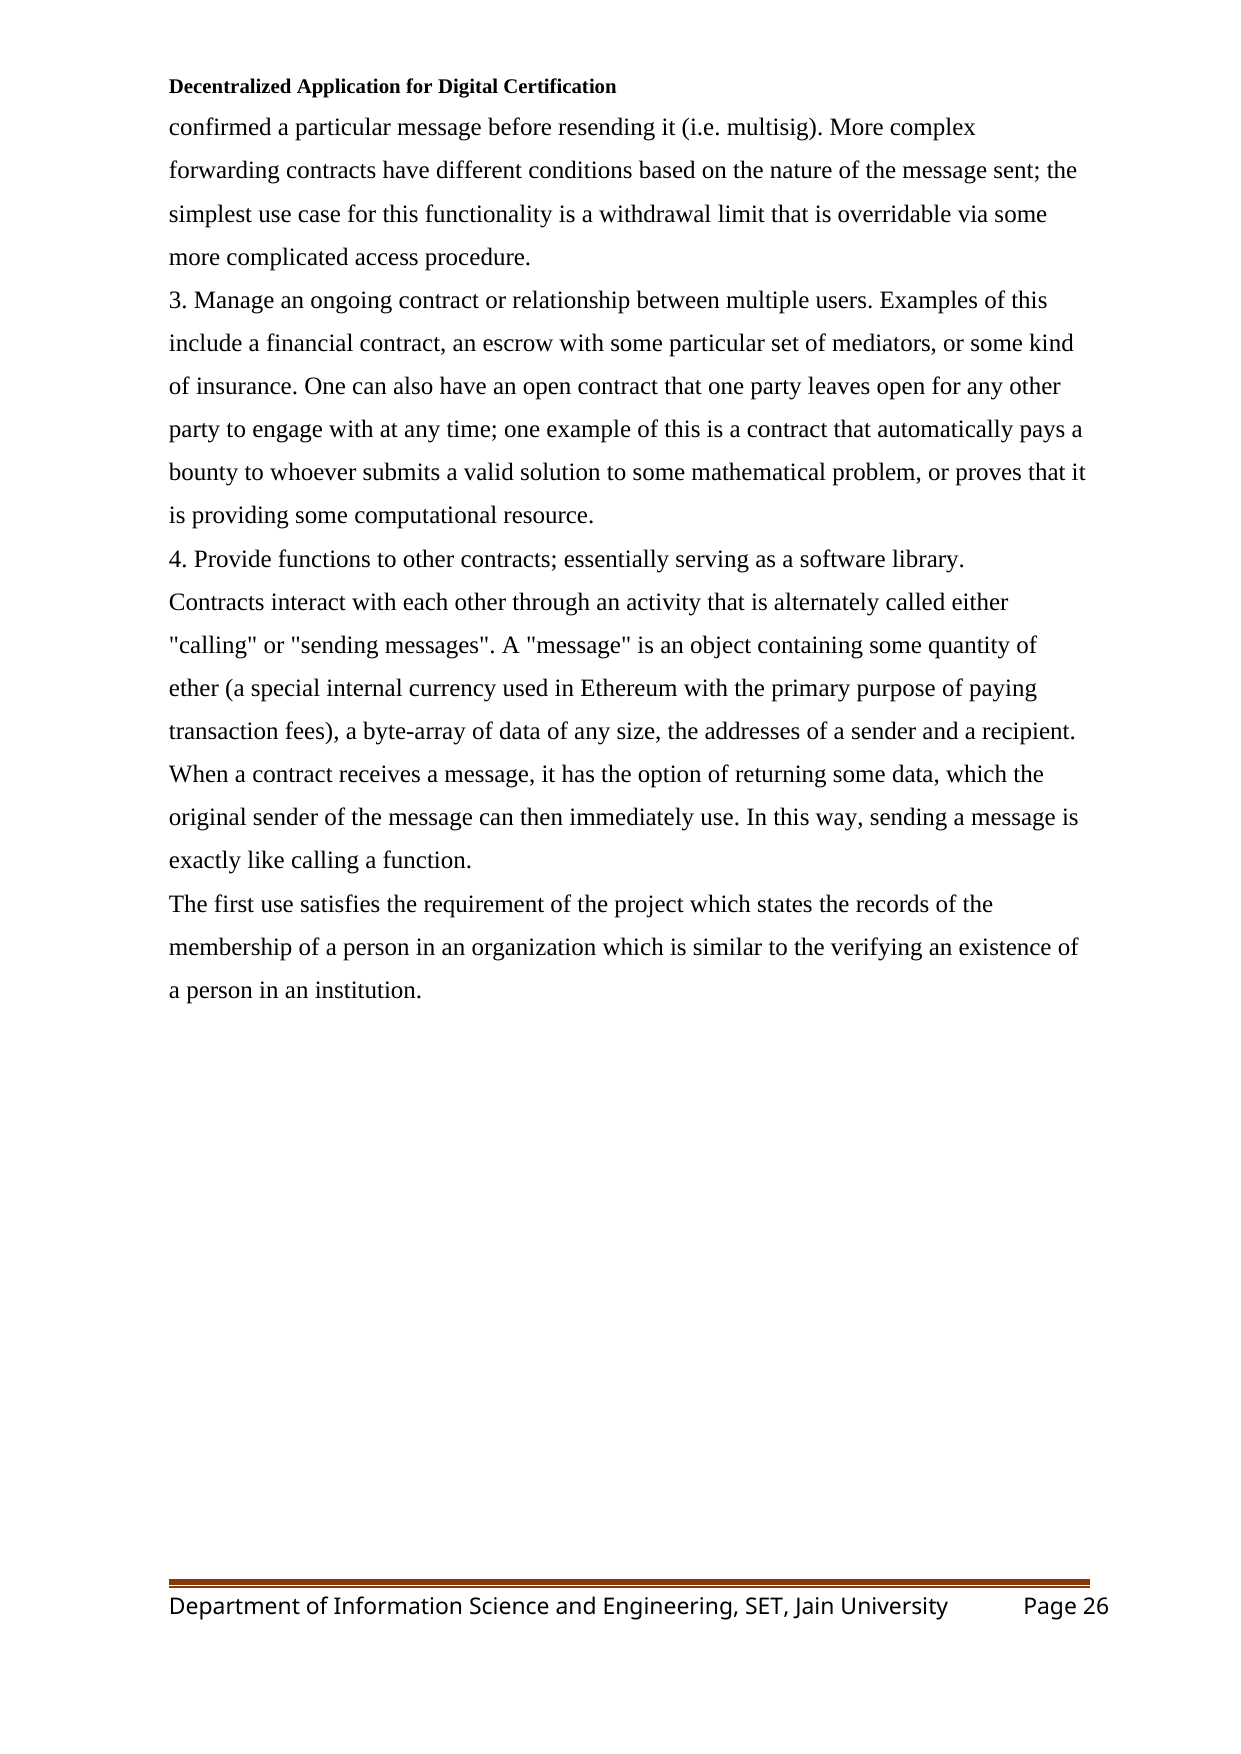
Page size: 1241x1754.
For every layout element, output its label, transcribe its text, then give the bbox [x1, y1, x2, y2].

text Contracts interact with each other through an activity that is alternately called either "calling" or "sending messages". A "message" is an object containing some quantity of ether (a special internal currency used in Ethereum with the primary purpose of paying transaction fees), a byte-array of data of any size, the addresses of a sender and a recipient. When a contract receives a message, it has the option of returning some data, which the original sender of the message can then immediately use. In this way, sending a message is exactly like calling a function. [169, 587, 1090, 874]
text 4. Provide functions to other contracts; essentially serving as a software library. [169, 544, 1090, 572]
text 3. Manage an ongoing contract or relationship between multiple users. Examples of this include a financial contract, an escrow with some particular set of mediators, or some kind of insurance. One can also have an open contract that one party leaves open for any other party to engage with at any time; one example of this is a contract that automatically pays a bounty to whoever submits a valid solution to some mathematical problem, or proves that it is providing some computational resource. [169, 285, 1090, 529]
text The first use satisfies the requirement of the project which states the records of the membership of a person in an organization which is similar to the verifying an existence of a person in an institution. [169, 889, 1090, 1004]
